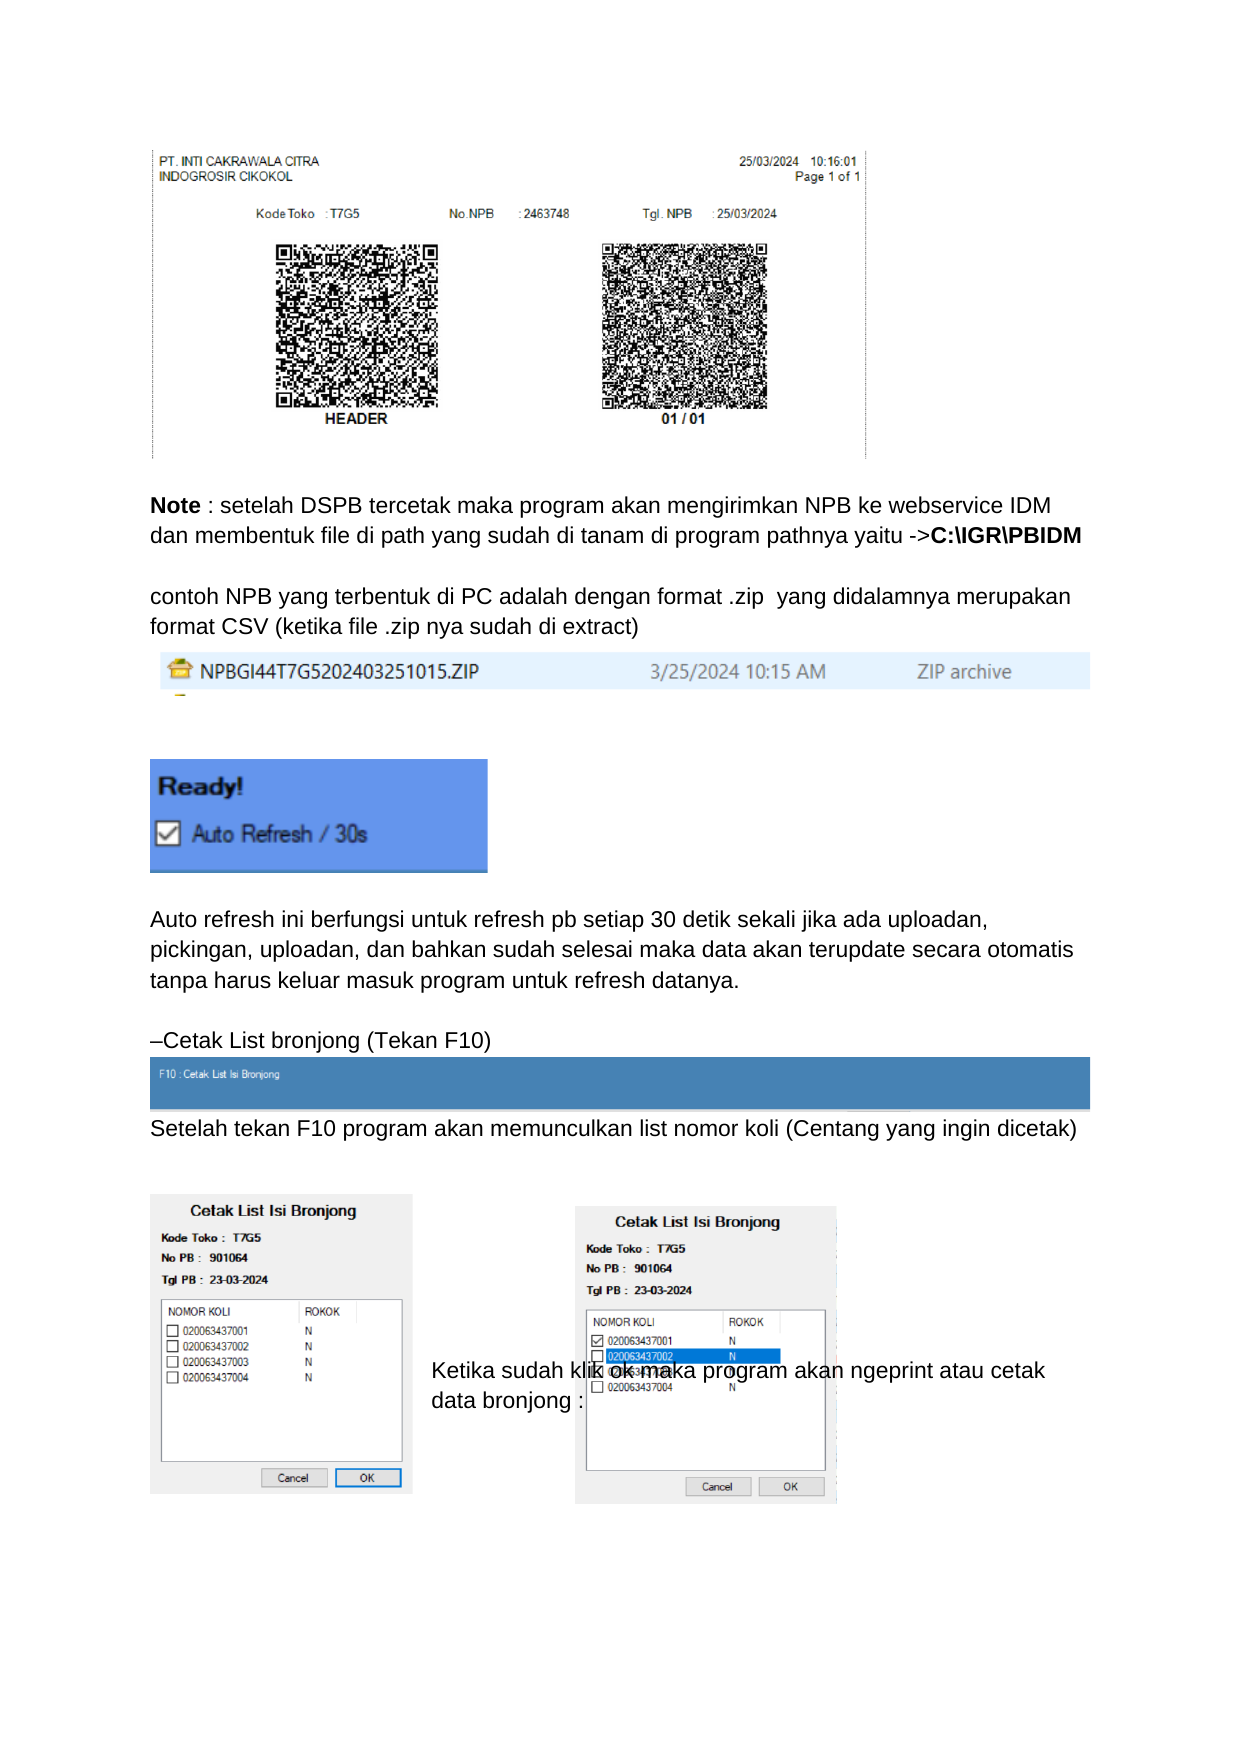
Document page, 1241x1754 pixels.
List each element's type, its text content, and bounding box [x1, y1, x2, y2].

text Note : setelah DSPB tercetak maka program akan mengirimkan NPB ke webservice IDM dan membentuk file di path yang sudah di tanam di program pathnya yaitu ->C:\IGR\PBIDM [150, 492, 1090, 549]
picture [150, 1194, 413, 1494]
text Ketika sudah klik ok maka program akan ngeprint atau cetak data bronjong : [413, 1357, 1090, 1413]
text –Cetak List bronjong (Tekan F10) [150, 1027, 1090, 1053]
picture [575, 1206, 837, 1357]
picture [150, 643, 1091, 696]
picture [150, 150, 867, 459]
text contoh NPB yang terbentuk di PC adalah dengan format .zip yang didalamnya merupakan format CSV (ketika file .zip nya sudah di extract) [150, 583, 1090, 639]
text Setelah tekan F10 program akan memunculkan list nomor koli (Centang yang ingin dicetak) [150, 1115, 1090, 1142]
picture [150, 759, 488, 873]
picture [575, 1413, 837, 1504]
picture [150, 1057, 1091, 1112]
text Auto refresh ini berfungsi untuk refresh pb setiap 30 detik sekali jika ada uploadan, pickingan, uploadan, dan bahkan sudah selesai maka data akan terupdate secara otomatis tanpa harus keluar masuk program untuk refresh datanya. [150, 906, 1090, 993]
